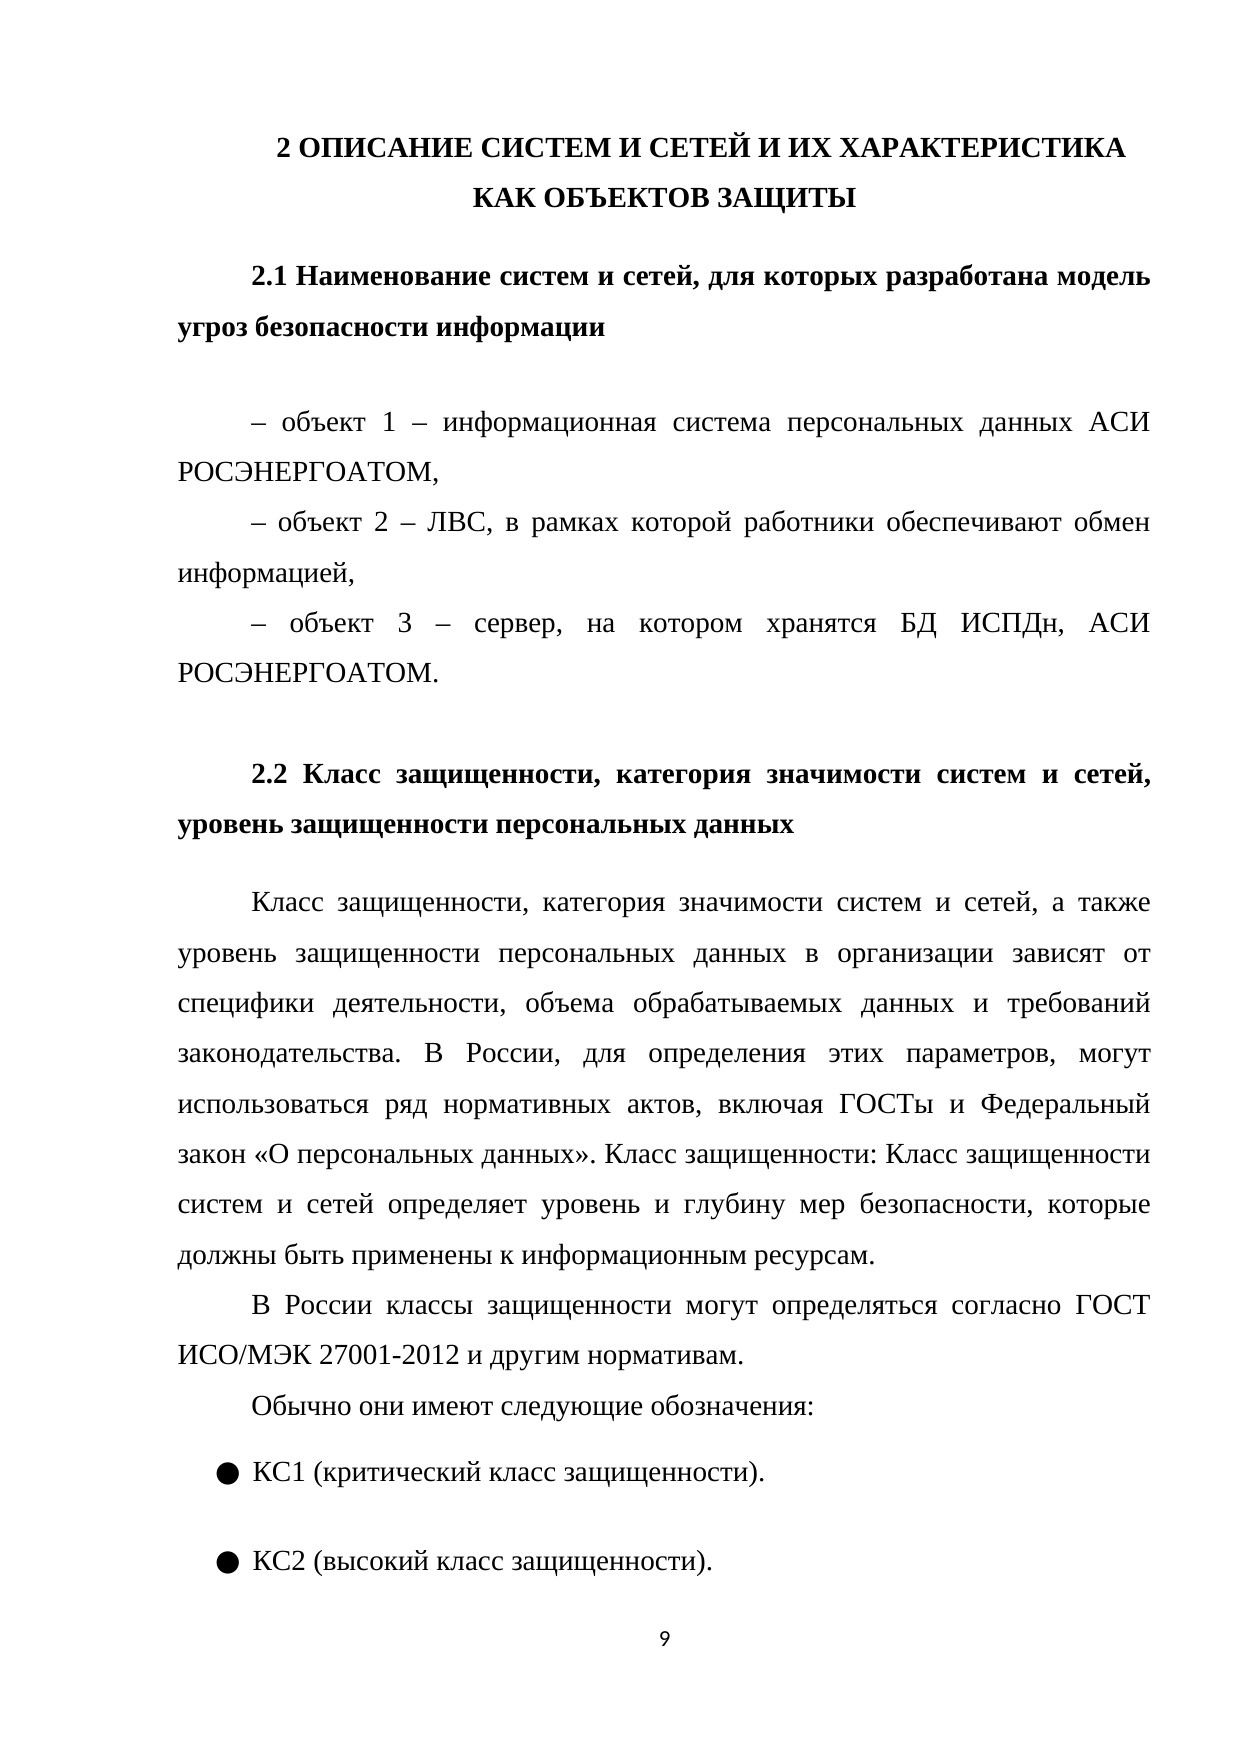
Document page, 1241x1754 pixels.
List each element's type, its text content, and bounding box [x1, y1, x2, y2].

text Класс защищенности, категория значимости систем и сетей, а также уровень защищенности персональных данных в организации зависят от специфики деятельности, объема обрабатываемых данных и требований законодательства. В России, для определения этих параметров, могут использоваться ряд нормативных актов, включая ГОСТы и Федеральный закон «О персональных данных». Класс защищенности: Класс защищенности систем и сетей определяет уровень и глубину мер безопасности, которые должны быть применены к информационным ресурсам. [177, 884, 1152, 1270]
text – объект 1 – информационная система персональных данных АСИ РОСЭНЕРГОАТОМ, [177, 404, 1152, 488]
list КС2 (высокий класс защищенности). [215, 1528, 1152, 1587]
text – объект 3 – сервер, на котором хранятся БД ИСПДн, АСИ РОСЭНЕРГОАТОМ. [177, 605, 1152, 689]
list КС1 (критический класс защищенности). [215, 1438, 1152, 1498]
text Обычно они имеют следующие обозначения: [177, 1388, 1152, 1421]
text – объект 2 – ЛВС, в рамках которой работники обеспечивают обмен информацией, [177, 504, 1152, 588]
text В России классы защищенности могут определяться согласно ГОСТ ИСО/МЭК 27001-2012 и другим нормативам. [177, 1287, 1152, 1371]
subtitle 2.1 Наименование систем и сетей, для которых разработана модель угроз безопасности информации [177, 258, 1152, 342]
subtitle 2 ОПИСАНИЕ СИСТЕМ И СЕТЕЙ И ИХ ХАРАКТЕРИСТИКА КАК ОБЪЕКТОВ ЗАЩИТЫ [177, 130, 1152, 214]
subtitle 2.2 Класс защищенности, категория значимости систем и сетей, уровень защищенности персональных данных [177, 756, 1152, 840]
